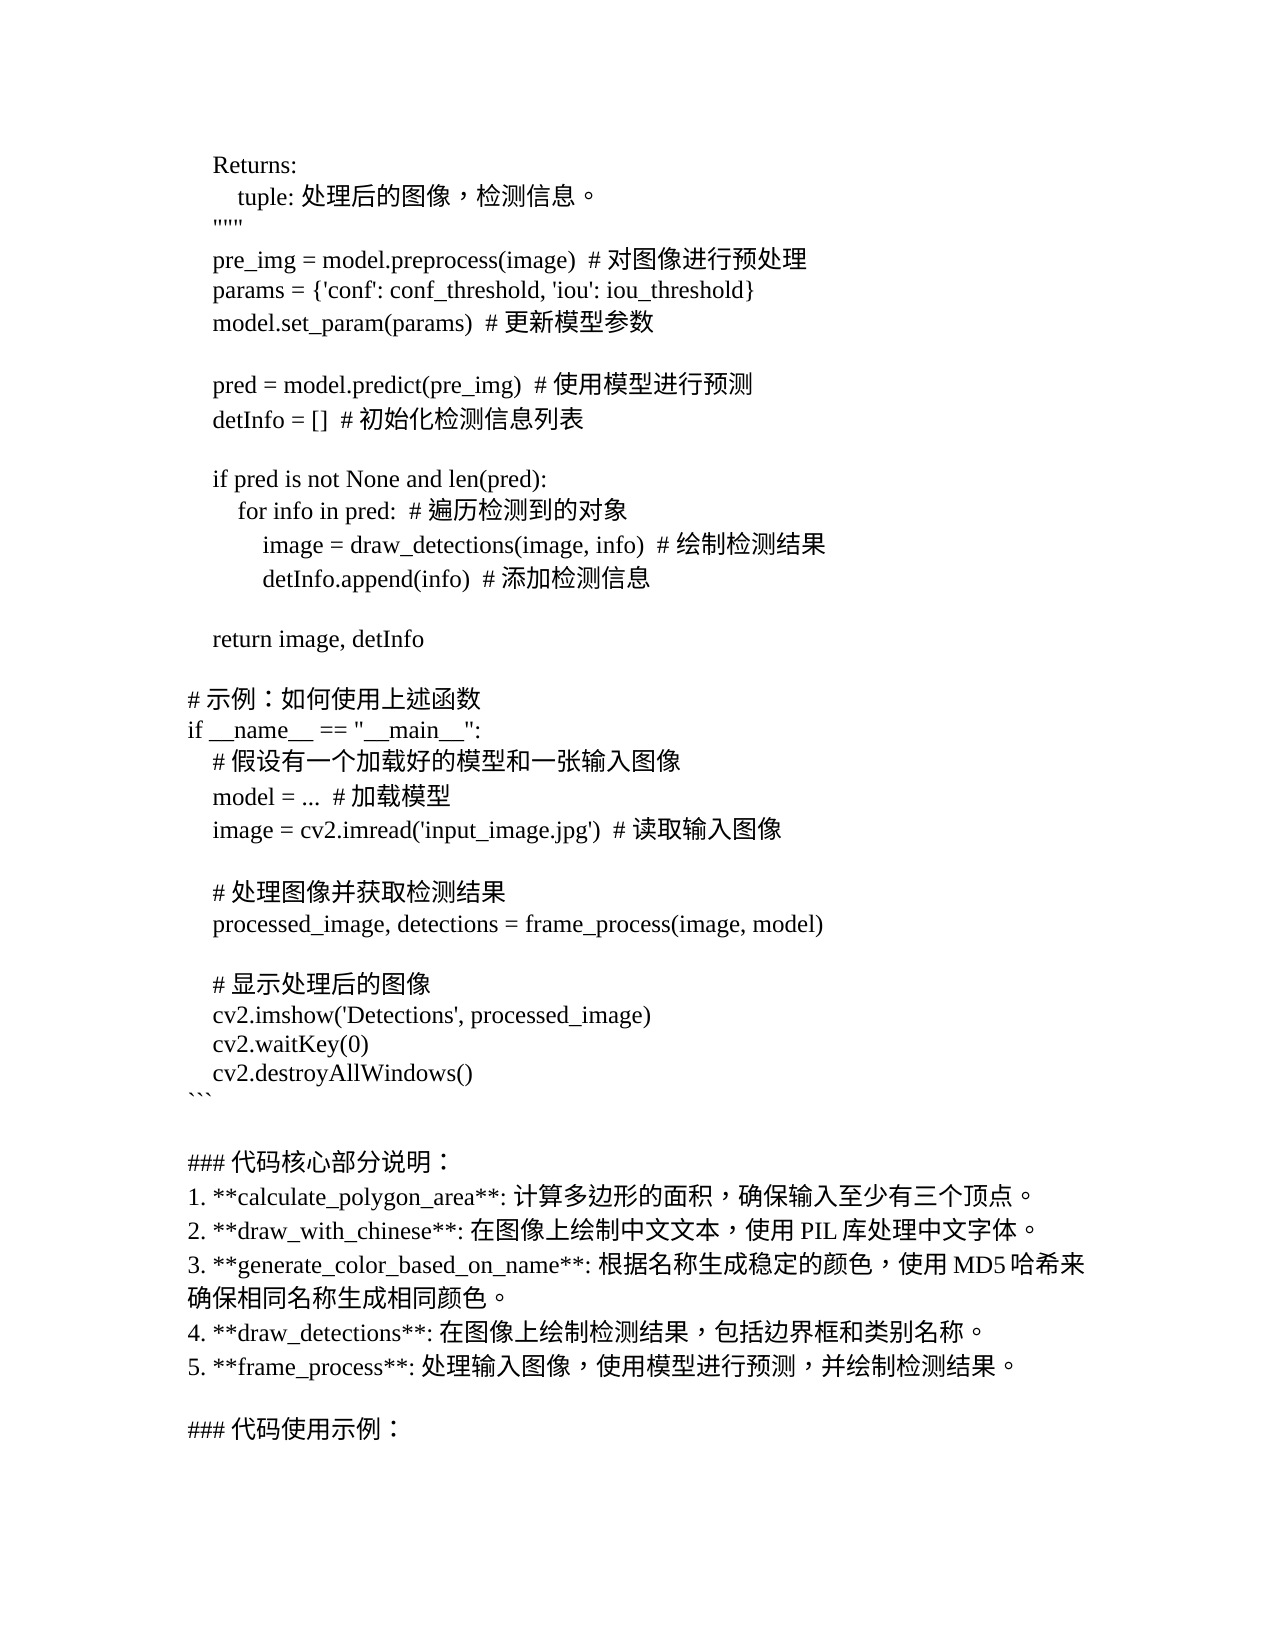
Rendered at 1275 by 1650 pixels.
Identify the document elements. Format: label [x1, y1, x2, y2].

text [187, 150, 1087, 1446]
